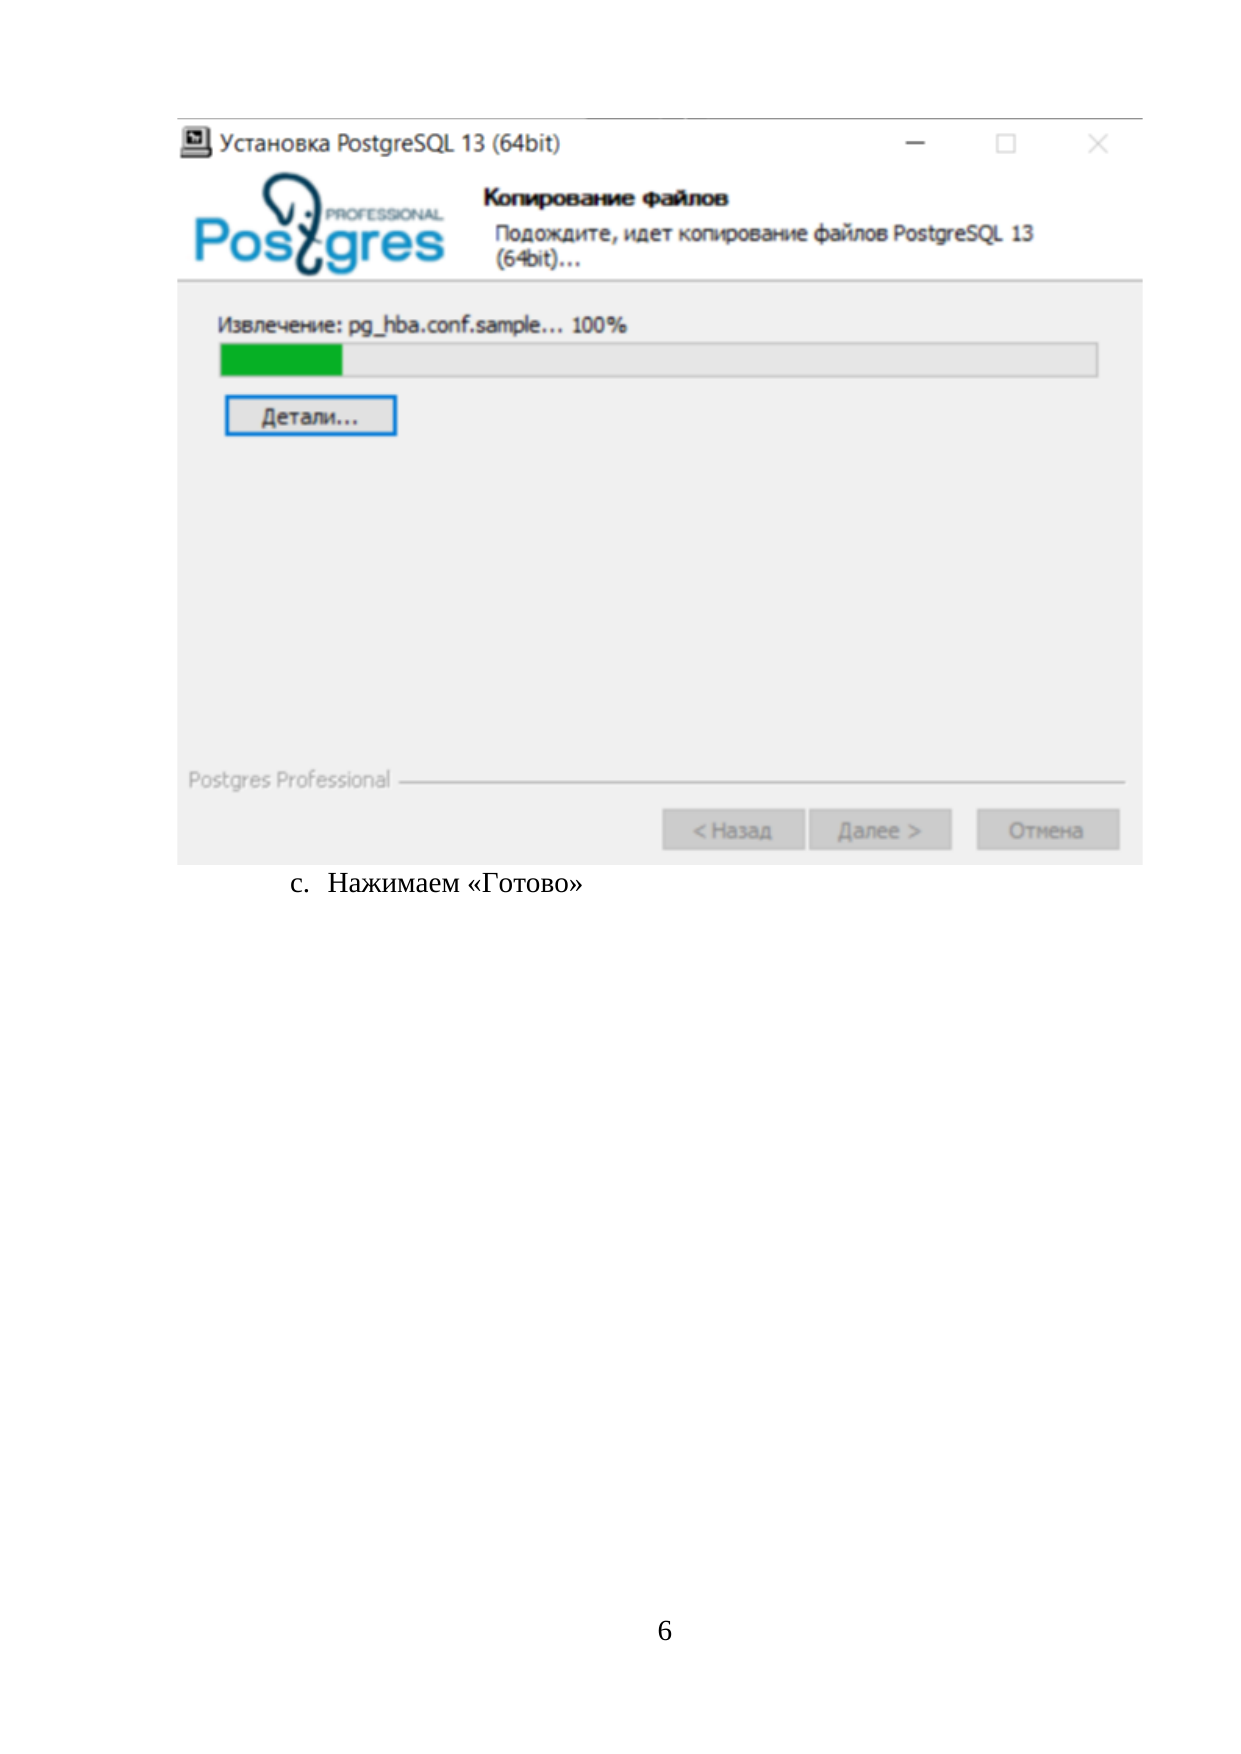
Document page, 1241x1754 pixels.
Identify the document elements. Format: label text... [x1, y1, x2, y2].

picture [177, 118, 1143, 865]
list Нажимаем «Готово» [290, 865, 1152, 898]
